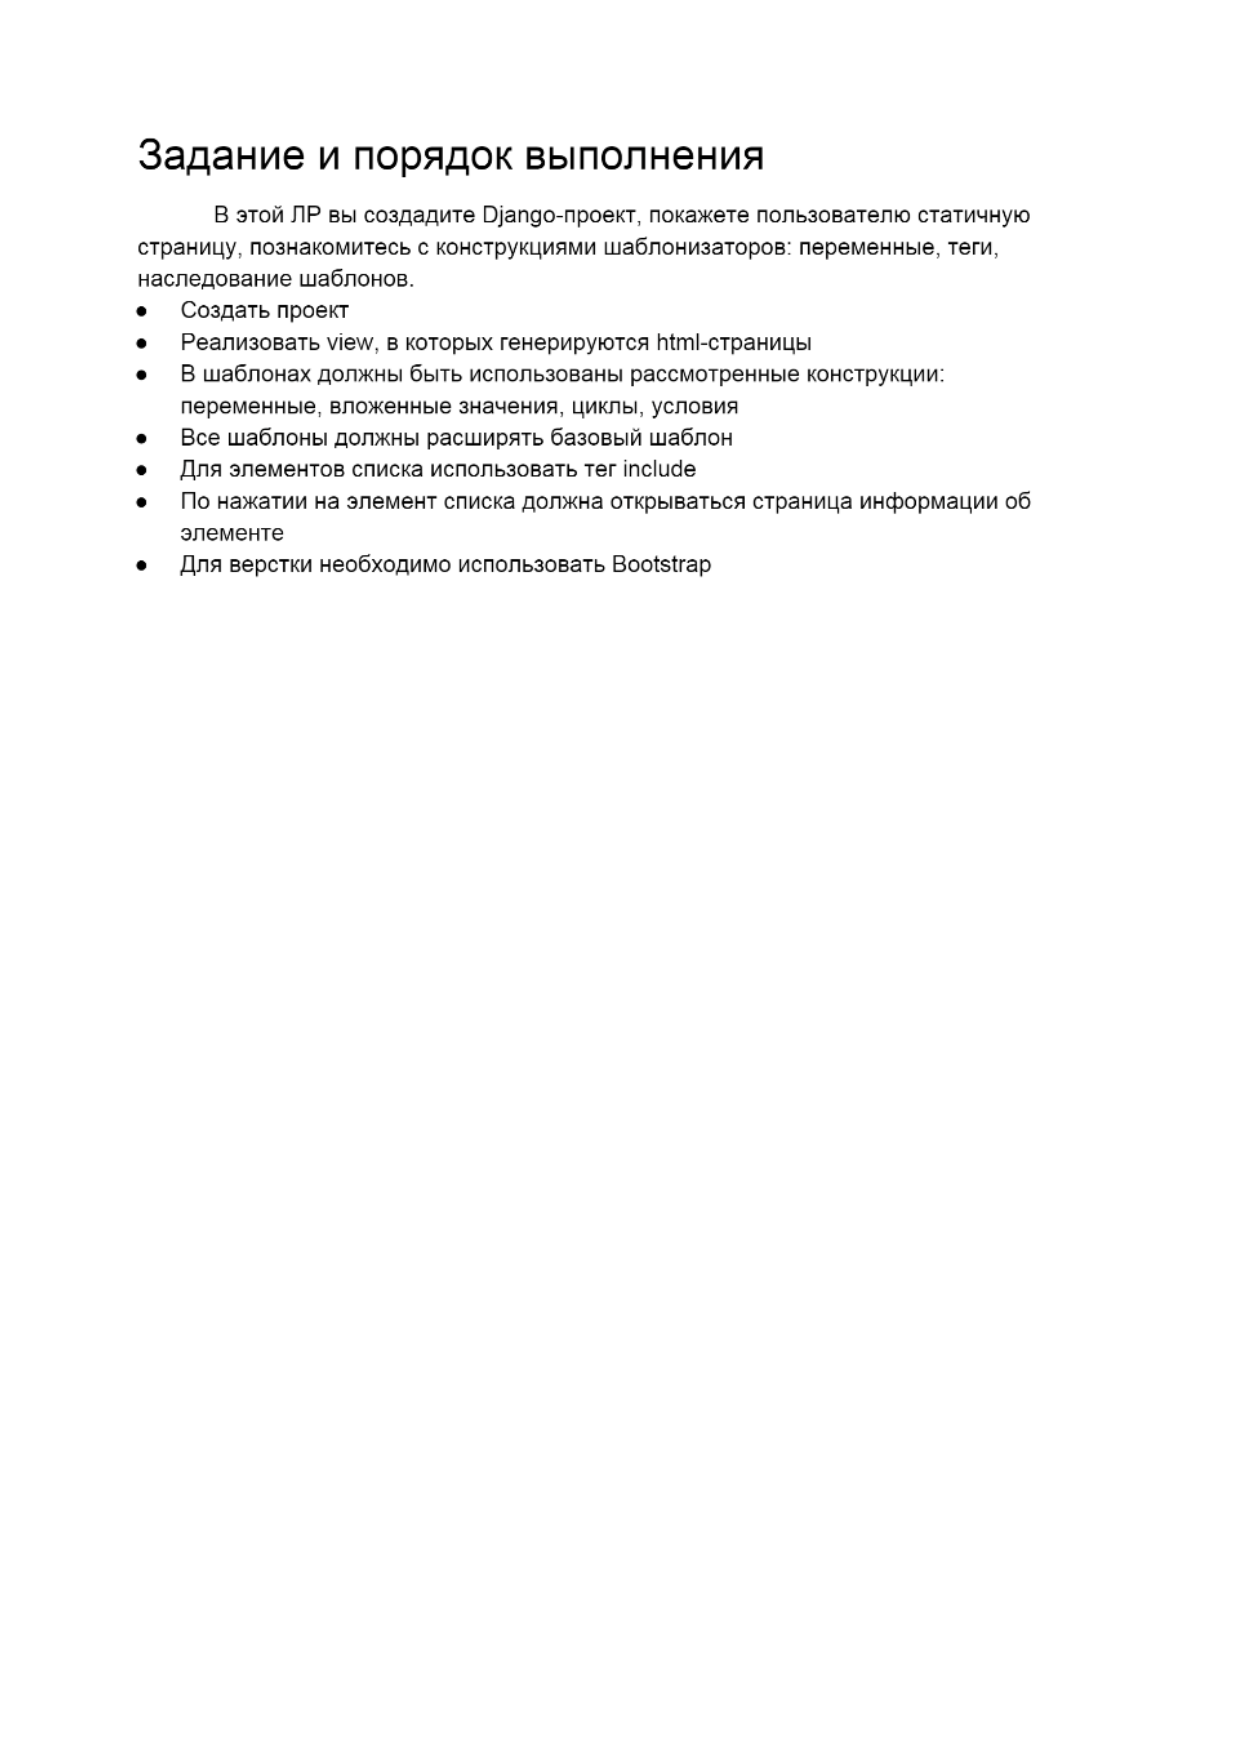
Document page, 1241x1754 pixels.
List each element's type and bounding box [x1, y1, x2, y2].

picture [118, 118, 1093, 616]
